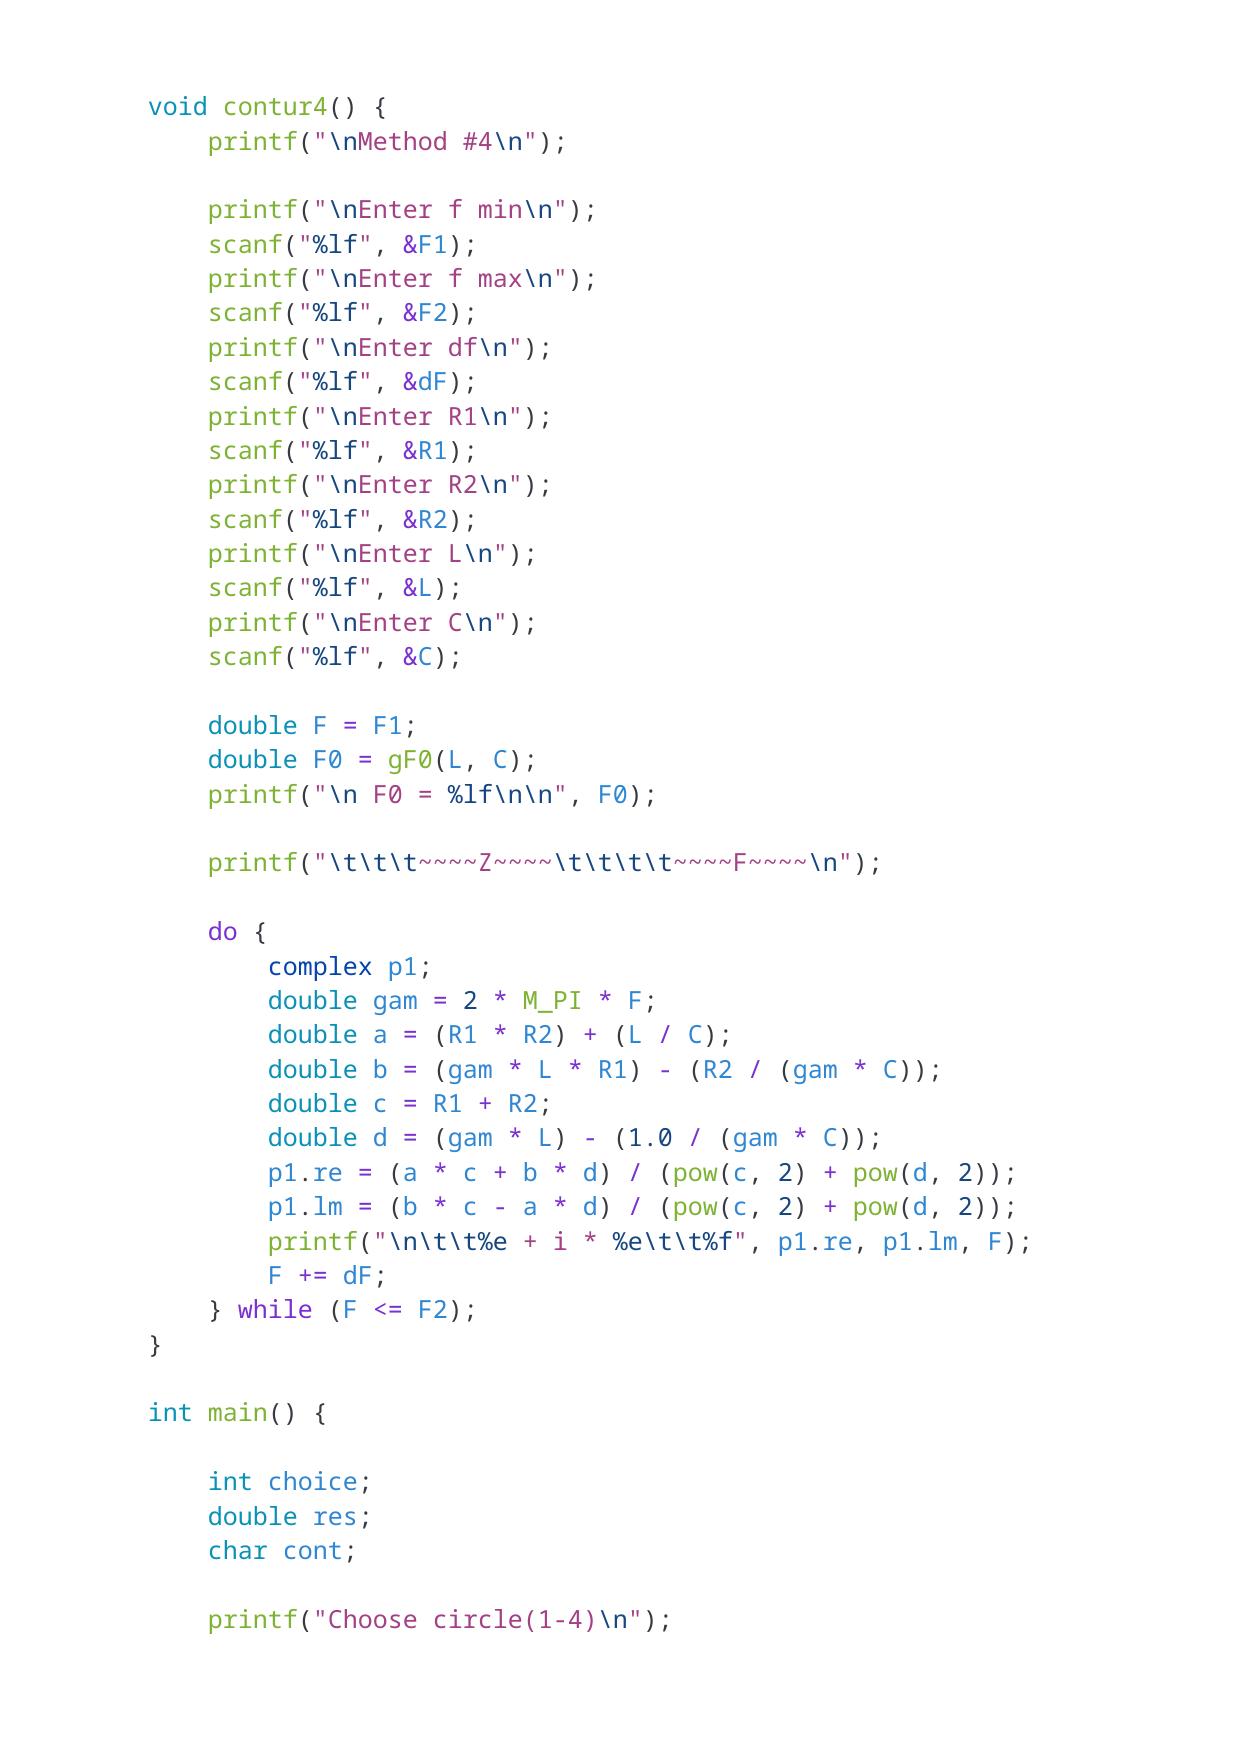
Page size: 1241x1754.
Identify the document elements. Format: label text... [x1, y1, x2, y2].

text double F = F1; [148, 707, 1152, 742]
text p1.re = (a * c + b * d) / (pow(c, 2) + pow(d, 2)); [148, 1154, 1152, 1188]
text scanf("%lf", &R1); [148, 432, 1152, 467]
text F += dF; [148, 1257, 1152, 1292]
text printf("\nEnter df\n"); [148, 329, 1152, 363]
text printf("\nEnter L\n"); [148, 535, 1152, 570]
text printf("\nMethod #4\n"); [148, 123, 1152, 157]
text printf("\nEnter f max\n"); [148, 260, 1152, 295]
text double F0 = gF0(L, C); [148, 742, 1152, 776]
text void contur4() { [148, 88, 1152, 123]
text scanf("%lf", &F1); [148, 226, 1152, 260]
text scanf("%lf", &C); [148, 638, 1152, 673]
text scanf("%lf", &R2); [148, 501, 1152, 535]
text p1.lm = (b * c - a * d) / (pow(c, 2) + pow(d, 2)); [148, 1188, 1152, 1223]
text printf("\nEnter C\n"); [148, 604, 1152, 638]
text int main() { [148, 1395, 1152, 1429]
text double c = R1 + R2; [148, 1085, 1152, 1120]
text double b = (gam * L * R1) - (R2 / (gam * C)); [148, 1051, 1152, 1085]
text double res; [148, 1498, 1152, 1532]
text printf("\nEnter R1\n"); [148, 398, 1152, 432]
text printf("Choose circle(1-4)\n"); [148, 1601, 1152, 1635]
text printf("\nEnter R2\n"); [148, 467, 1152, 501]
text int choice; [148, 1463, 1152, 1498]
text char cont; [148, 1532, 1152, 1567]
text printf("\n F0 = %lf\n\n", F0); [148, 776, 1152, 810]
text scanf("%lf", &F2); [148, 295, 1152, 329]
text printf("\nEnter f min\n"); [148, 192, 1152, 226]
text do { [148, 913, 1152, 948]
text printf("\t\t\t~~~~Z~~~~\t\t\t\t~~~~F~~~~\n"); [148, 845, 1152, 879]
text printf("\n\t\t%e + i * %e\t\t%f", p1.re, p1.lm, F); [148, 1223, 1152, 1257]
text } [148, 1326, 1152, 1360]
text complex p1; [148, 948, 1152, 982]
text double a = (R1 * R2) + (L / C); [148, 1017, 1152, 1051]
text scanf("%lf", &L); [148, 570, 1152, 604]
text } while (F <= F2); [148, 1292, 1152, 1326]
text scanf("%lf", &dF); [148, 363, 1152, 398]
text double d = (gam * L) - (1.0 / (gam * C)); [148, 1120, 1152, 1154]
text double gam = 2 * M_PI * F; [148, 982, 1152, 1017]
